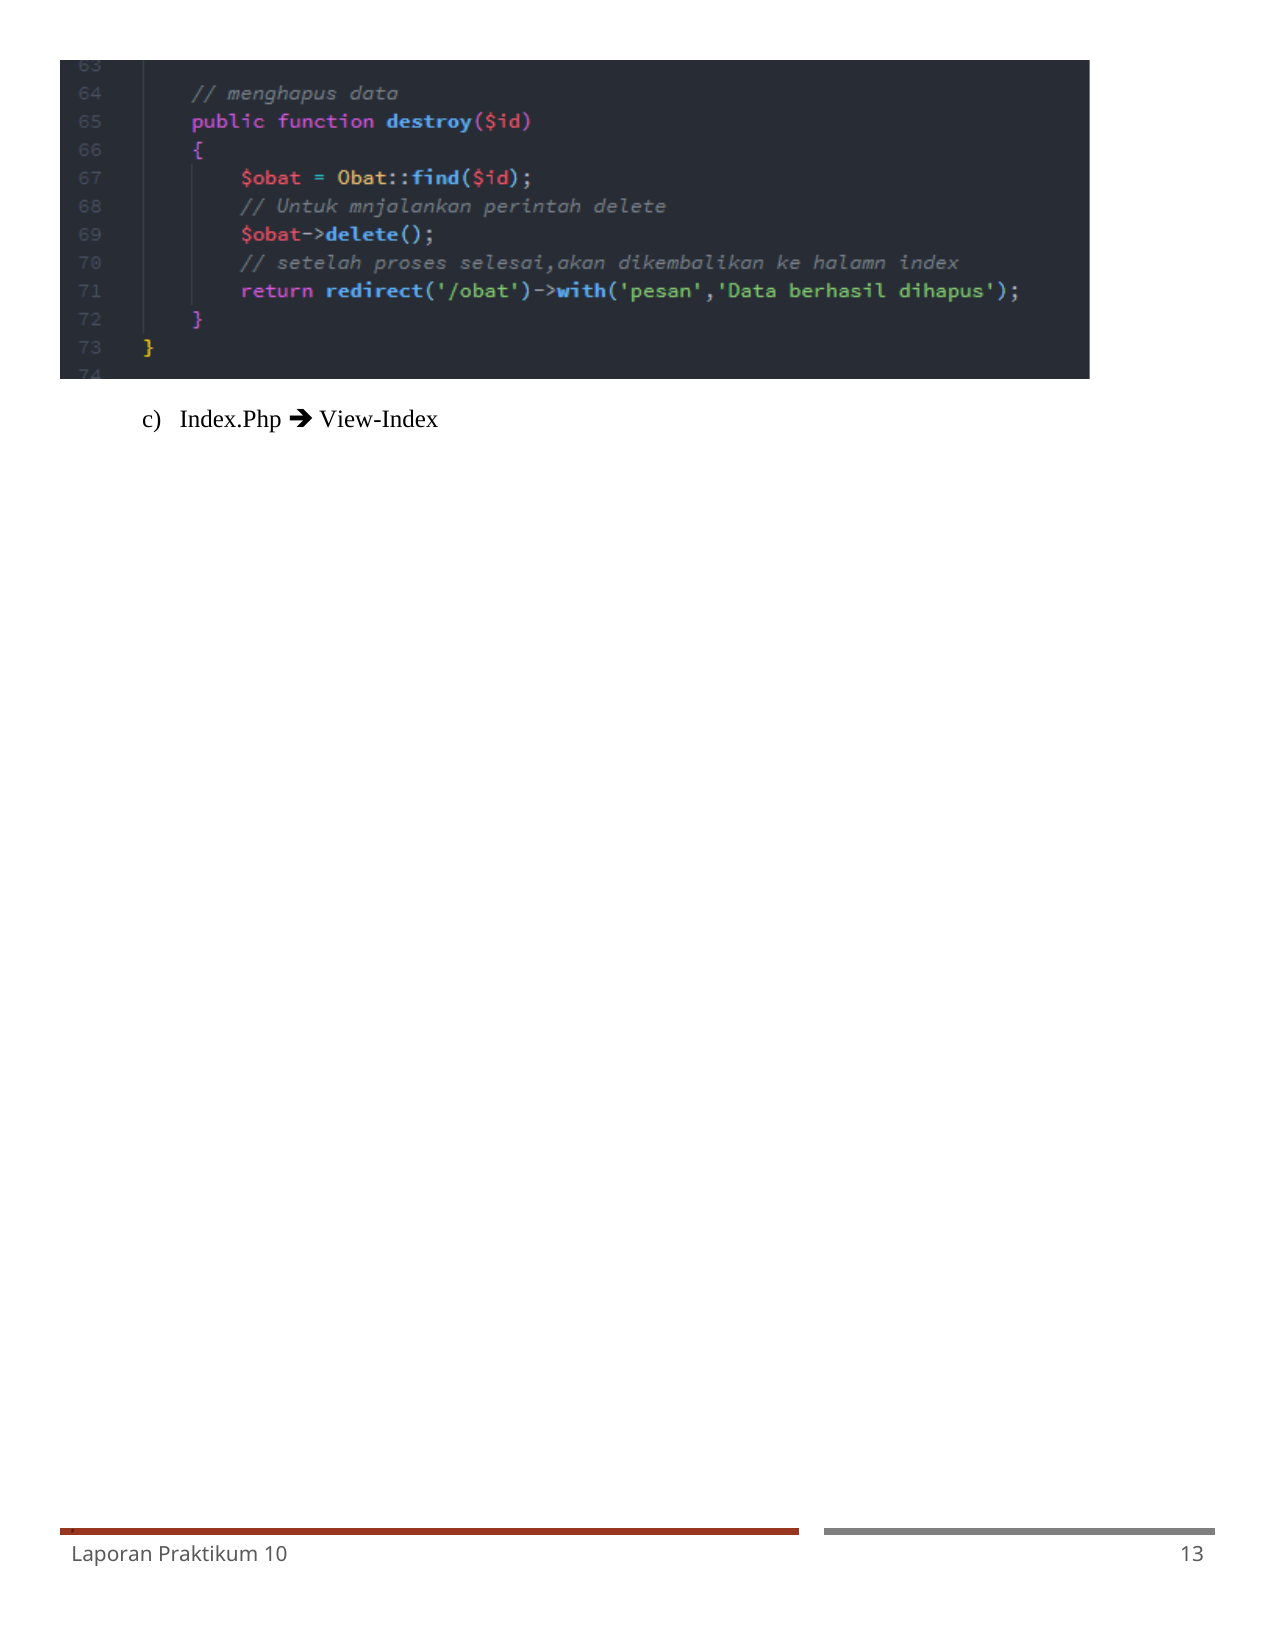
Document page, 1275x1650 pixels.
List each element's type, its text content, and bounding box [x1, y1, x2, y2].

list Index.Php View-Index [142, 404, 1215, 432]
picture [60, 60, 1090, 379]
